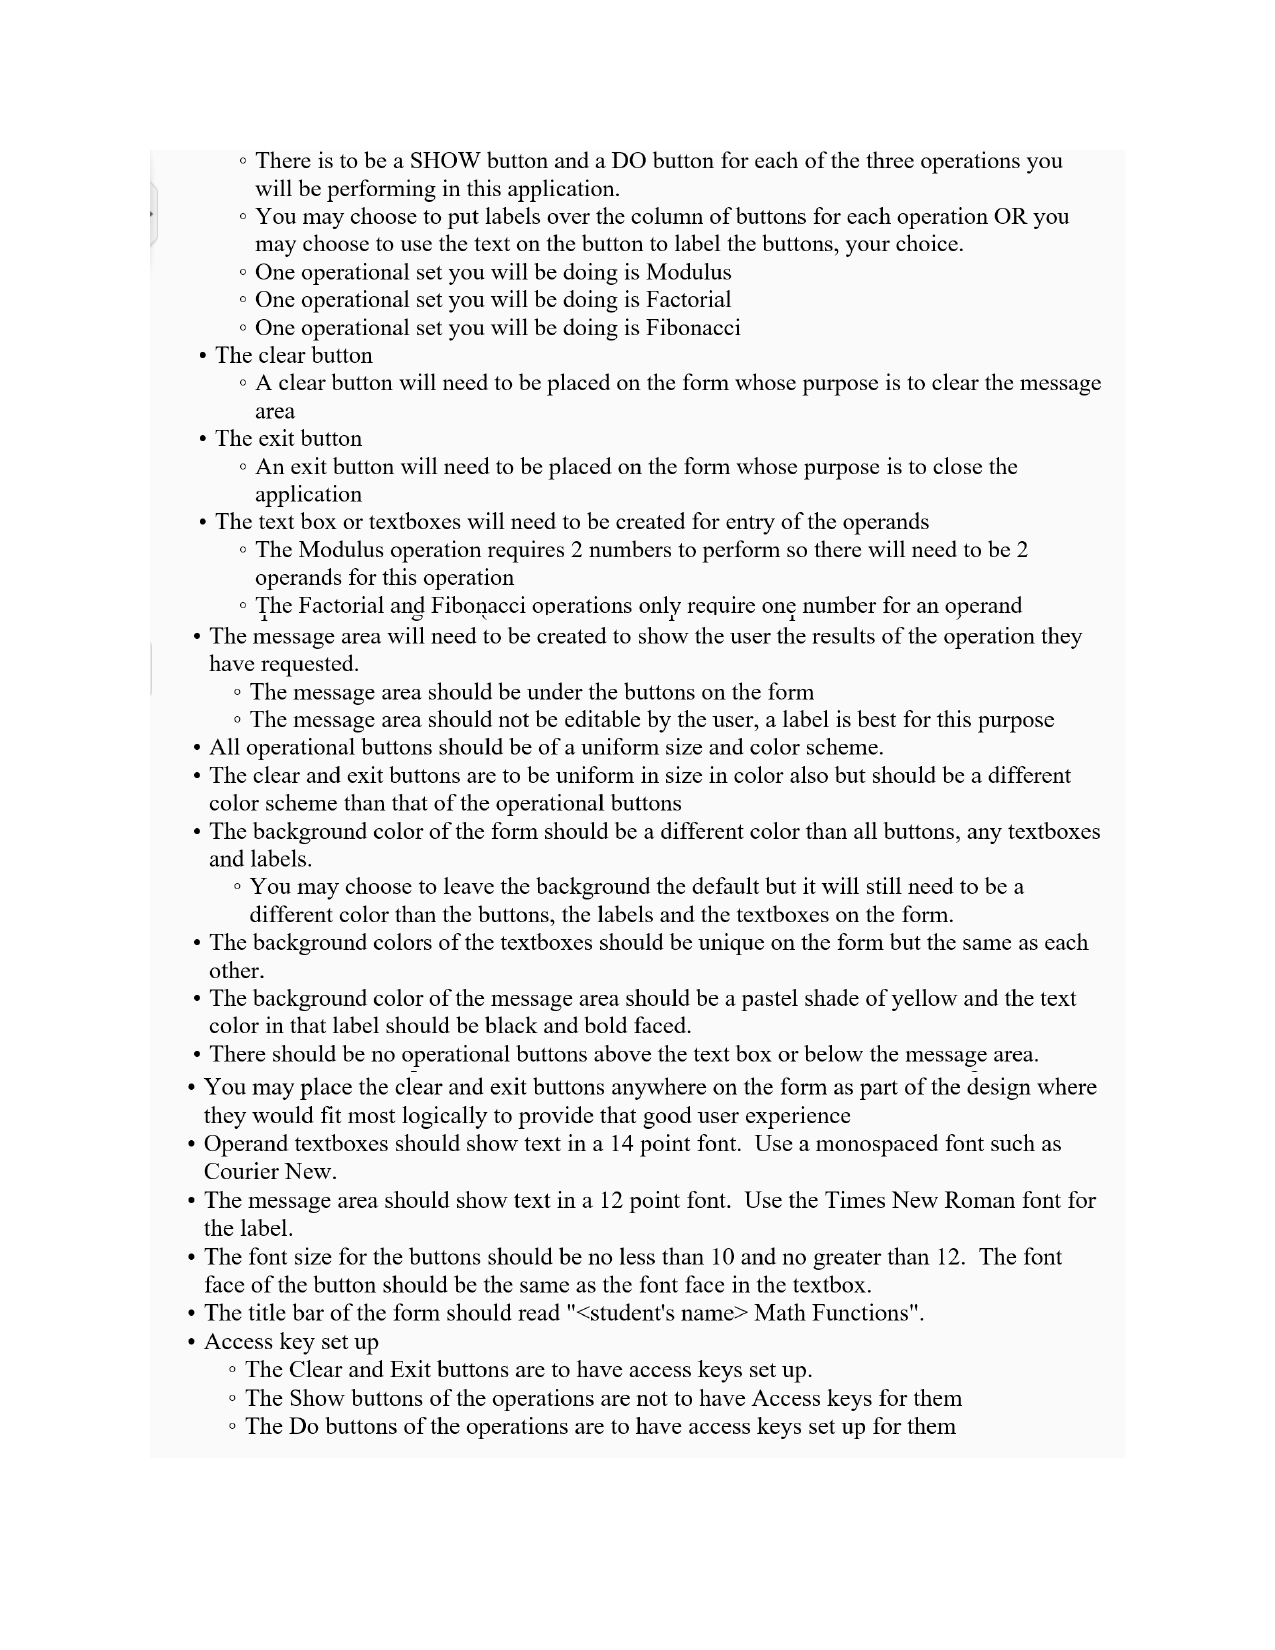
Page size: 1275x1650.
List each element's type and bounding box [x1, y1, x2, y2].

picture [150, 150, 1125, 1458]
